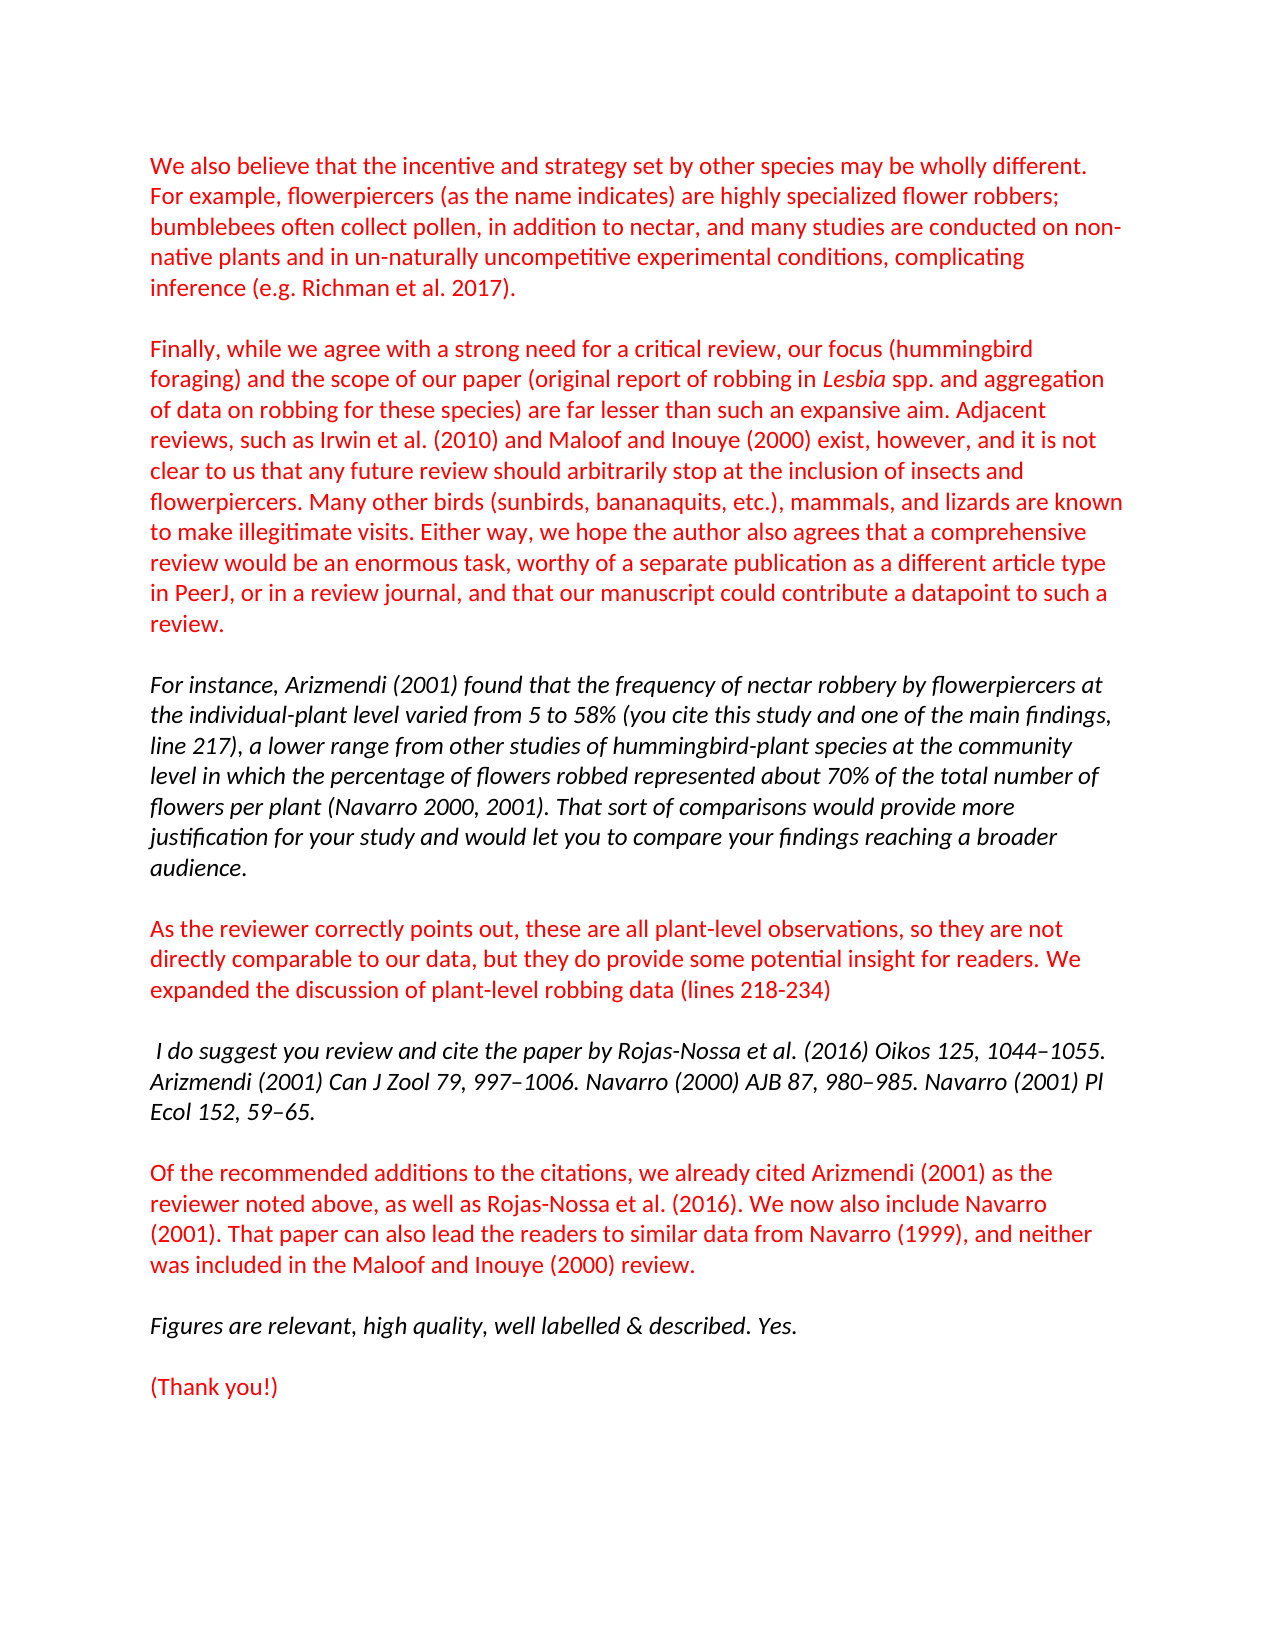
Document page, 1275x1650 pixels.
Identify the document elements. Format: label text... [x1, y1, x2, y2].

text (Thank you!) [150, 1371, 1125, 1401]
text Of the recommended additions to the citations, we already cited Arizmendi (2001) as the reviewer noted above, as well as Rojas-Nossa et al. (2016). We now also include Navarro (2001). That paper can also lead the readers to similar data from Navarro (1999), and neither was included in the Maloof and Inouye (2000) review. [150, 1157, 1125, 1279]
text As the reviewer correctly points out, these are all plant-level observations, so they are not directly comparable to our data, but they do provide some potential insight for readers. We expanded the discussion of plant-level robbing data (lines 218-234) [150, 913, 1125, 1004]
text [150, 150, 1125, 303]
text Figures are relevant, high quality, well labelled & described. Yes. [150, 1310, 1125, 1340]
text For instance, Arizmendi (2001) found that the frequency of nectar robbery by flowerpiercers at the individual-plant level varied from 5 to 58% (you cite this study and one of the main findings, line 217), a lower range from other studies of hummingbird-plant species at the community level in which the percentage of flowers robbed represented about 70% of the total number of flowers per plant (Navarro 2000, 2001). That sort of comparisons would provide more justification for your study and would let you to compare your findings reaching a broader audience. [150, 669, 1125, 882]
text Finally, while we agree with a strong need for a critical review, our focus (hummingbird foraging) and the scope of our paper (original report of robbing in Lesbia spp. and aggregation of data on robbing for these species) are far lesser than such an expansive aim. Adjacent reviews, such as Irwin et al. (2010) and Maloof and Inouye (2000) exist, however, and it is not clear to us that any future review should arbitrarily stop at the inclusion of insects and flowerpiercers. Many other birds (sunbirds, bananaquits, etc.), mammals, and lizards are known to make illegitimate visits. Either way, we hope the author also agrees that a comprehensive review would be an enormous task, worthy of a separate publication as a different article type in PeerJ, or in a review journal, and that our manuscript could contribute a datapoint to such a review. [150, 333, 1125, 638]
text I do suggest you review and cite the paper by Rojas-Nossa et al. (2016) Oikos 125, 1044–1055. Arizmendi (2001) Can J Zool 79, 997–1006. Navarro (2000) AJB 87, 980–985. Navarro (2001) Pl Ecol 152, 59–65. [150, 1035, 1125, 1127]
